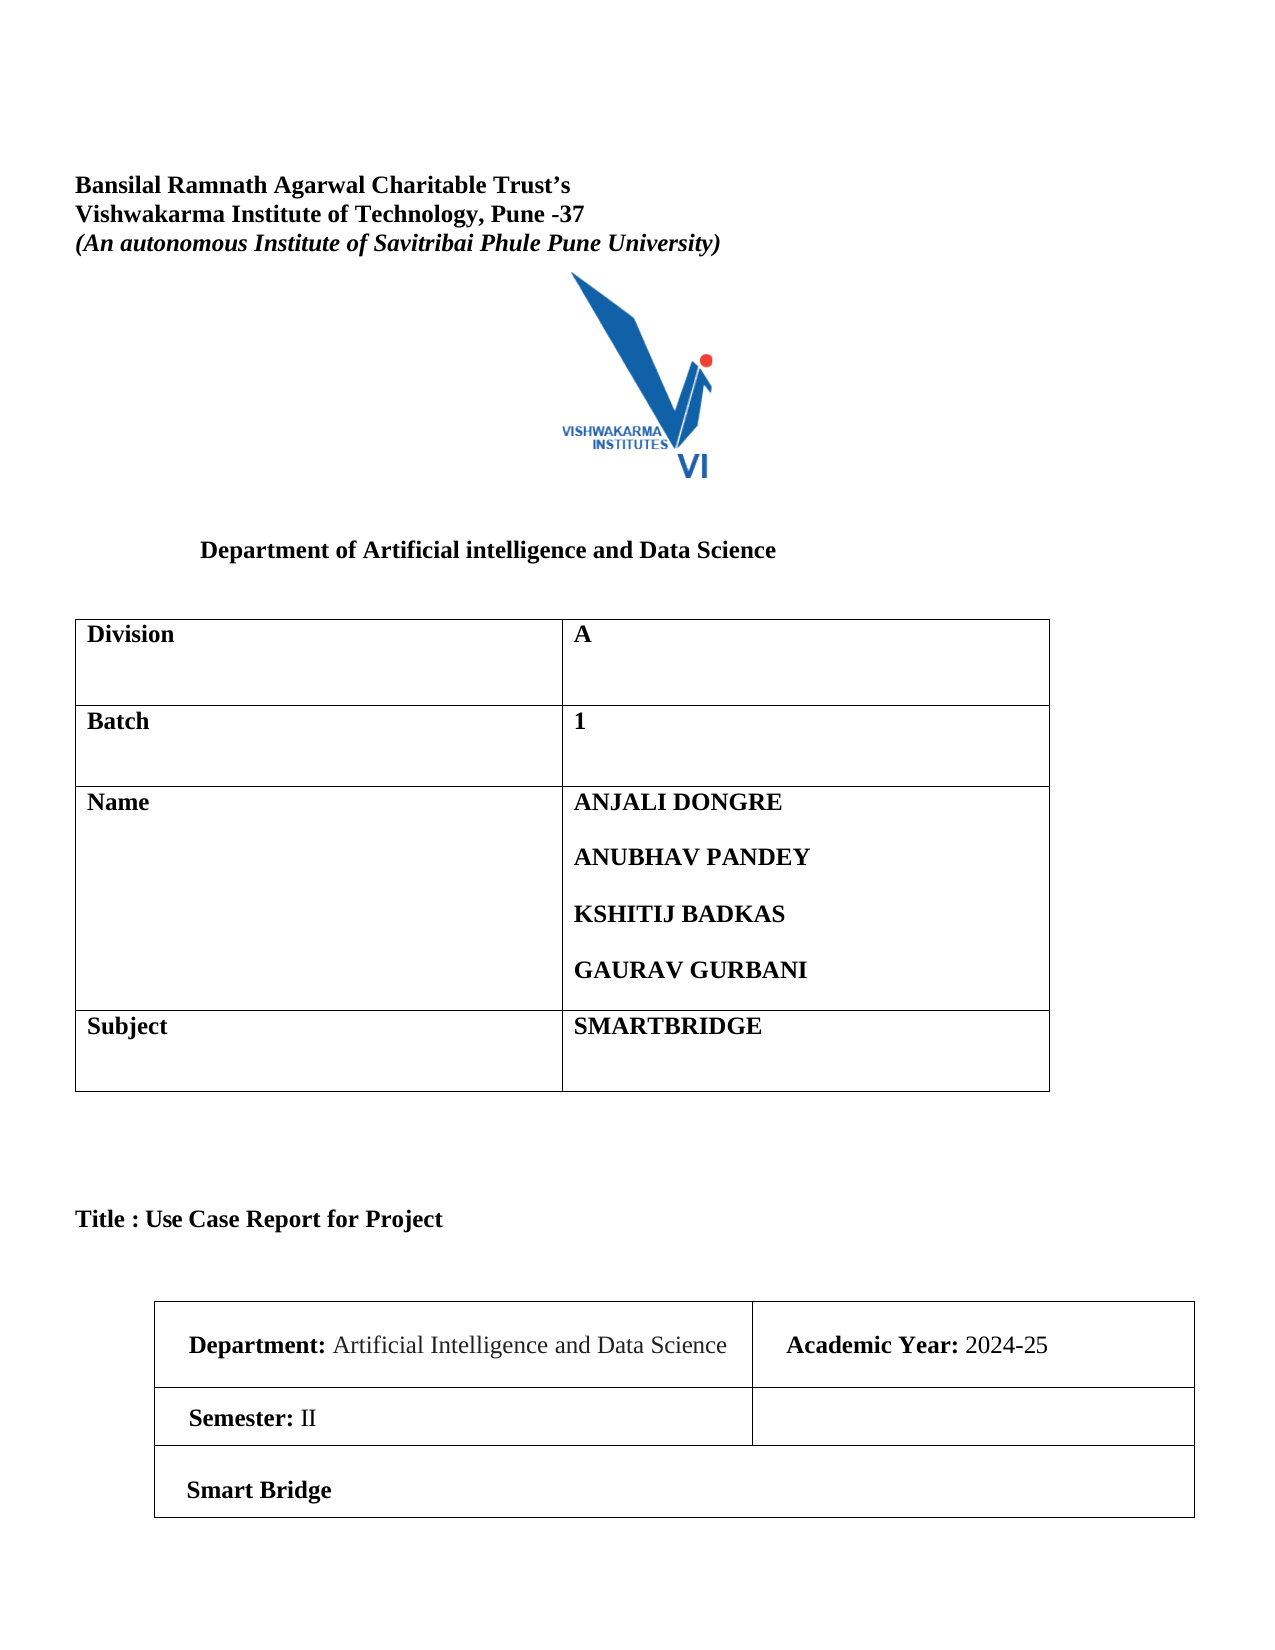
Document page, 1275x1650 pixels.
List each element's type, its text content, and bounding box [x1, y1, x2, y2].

table_cell ANJALI DONGRE ANUBHAV PANDEY KSHITIJ BADKAS GAURAV GURBANI [563, 787, 1049, 1010]
table_cell Semester: II [155, 1388, 752, 1445]
table_cell SMARTBRIDGE [563, 1011, 1049, 1091]
text Title : Use Case Report for Project [75, 1204, 1200, 1233]
table_header A [563, 620, 1049, 705]
table_cell Smart Bridge [155, 1446, 1194, 1517]
table_cell [753, 1388, 1194, 1445]
table_cell 1 [563, 706, 1049, 786]
table_cell Subject [76, 1011, 562, 1091]
text Bansilal Ramnath Agarwal Charitable Trust’s [75, 171, 1200, 199]
picture [562, 272, 713, 478]
text Vishwakarma Institute of Technology, Pune -37 [75, 199, 1200, 228]
table_header Academic Year: 2024-25 [753, 1302, 1194, 1387]
table_header Division [76, 620, 562, 705]
text Department of Artificial intelligence and Data Science [75, 535, 1200, 563]
table_cell Name [76, 787, 562, 1010]
text (An autonomous Institute of Savitribai Phule Pune University) [75, 228, 1200, 257]
table_cell Batch [76, 706, 562, 786]
table_header Department: Artificial Intelligence and Data Science [155, 1302, 752, 1387]
